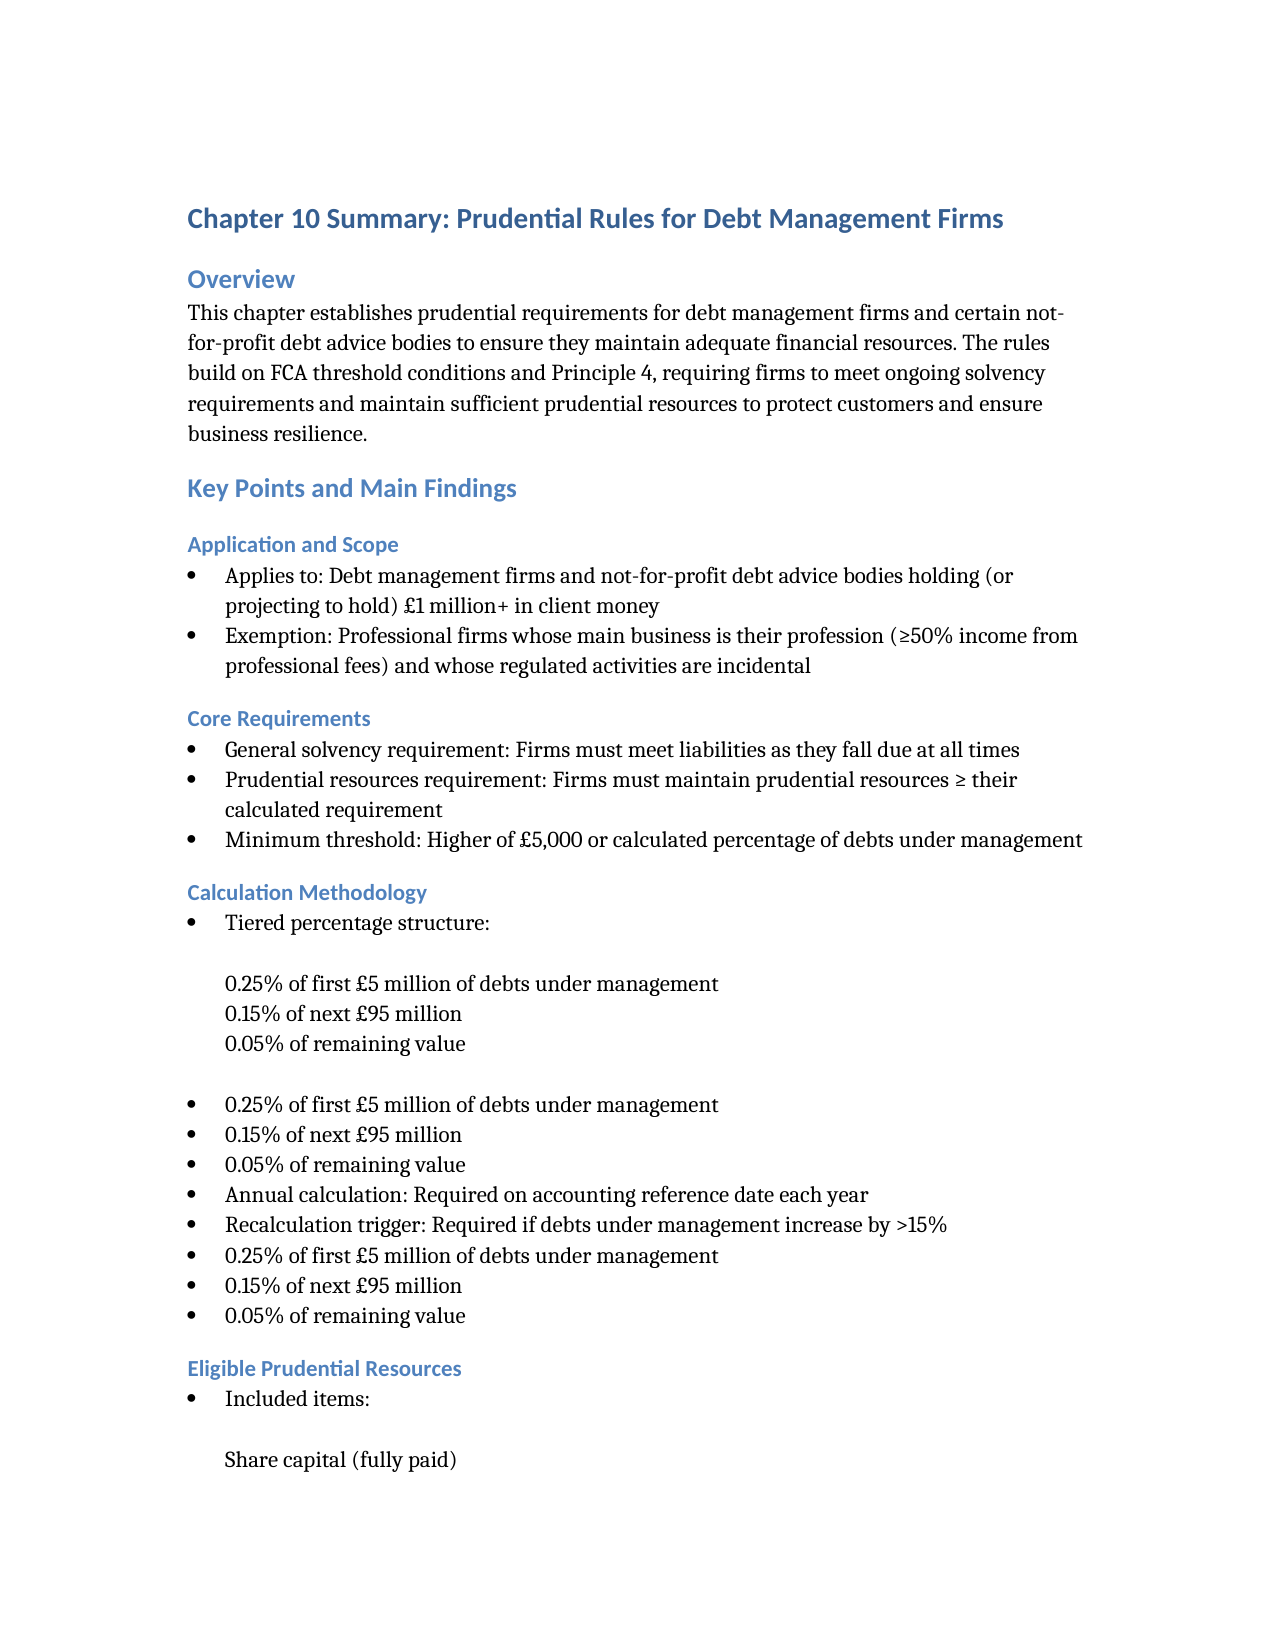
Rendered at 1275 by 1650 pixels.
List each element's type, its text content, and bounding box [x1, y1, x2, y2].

list Applies to: Debt management firms and not-for-profit debt advice bodies holding (or projecting to hold) £1 million+ in client money [187, 562, 1087, 619]
subtitle Key Points and Main Findings [187, 472, 1087, 504]
list 0.25% of first £5 million of debts under management [187, 1242, 1087, 1269]
list Exemption: Professional firms whose main business is their profession (≥50% income from professional fees) and whose regulated activities are incidental [187, 623, 1087, 679]
list Minimum threshold: Higher of £5,000 or calculated percentage of debts under management [187, 827, 1087, 853]
list Tiered percentage structure: 0.25% of first £5 million of debts under management 0.15% of next £95 million 0.05% of remaining value [187, 910, 1087, 1088]
list 0.15% of next £95 million [187, 1122, 1087, 1148]
list Prudential resources requirement: Firms must maintain prudential resources ≥ their calculated requirement [187, 767, 1087, 823]
subtitle Calculation Methodology [187, 878, 1087, 906]
list Recalculation trigger: Required if debts under management increase by >15% [187, 1212, 1087, 1239]
list 0.25% of first £5 million of debts under management [187, 1091, 1087, 1118]
list Annual calculation: Required on accounting reference date each year [187, 1182, 1087, 1208]
subtitle Overview [187, 262, 1087, 295]
list 0.05% of remaining value [187, 1152, 1087, 1178]
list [187, 1386, 1087, 1473]
list General solvency requirement: Firms must meet liabilities as they fall due at all times [187, 736, 1087, 763]
text This chapter establishes prudential requirements for debt management firms and certain not-for-profit debt advice bodies to ensure they maintain adequate financial resources. The rules build on FCA threshold conditions and Principle 4, requiring firms to meet ongoing solvency requirements and maintain sufficient prudential resources to protect customers and ensure business resilience. [187, 300, 1087, 447]
subtitle Eligible Prudential Resources [187, 1354, 1087, 1382]
subtitle Chapter 10 Summary: Prudential Rules for Debt Management Firms [187, 200, 1087, 236]
list 0.05% of remaining value [187, 1303, 1087, 1329]
list 0.15% of next £95 million [187, 1273, 1087, 1299]
subtitle Core Requirements [187, 704, 1087, 732]
subtitle Application and Scope [187, 530, 1087, 558]
